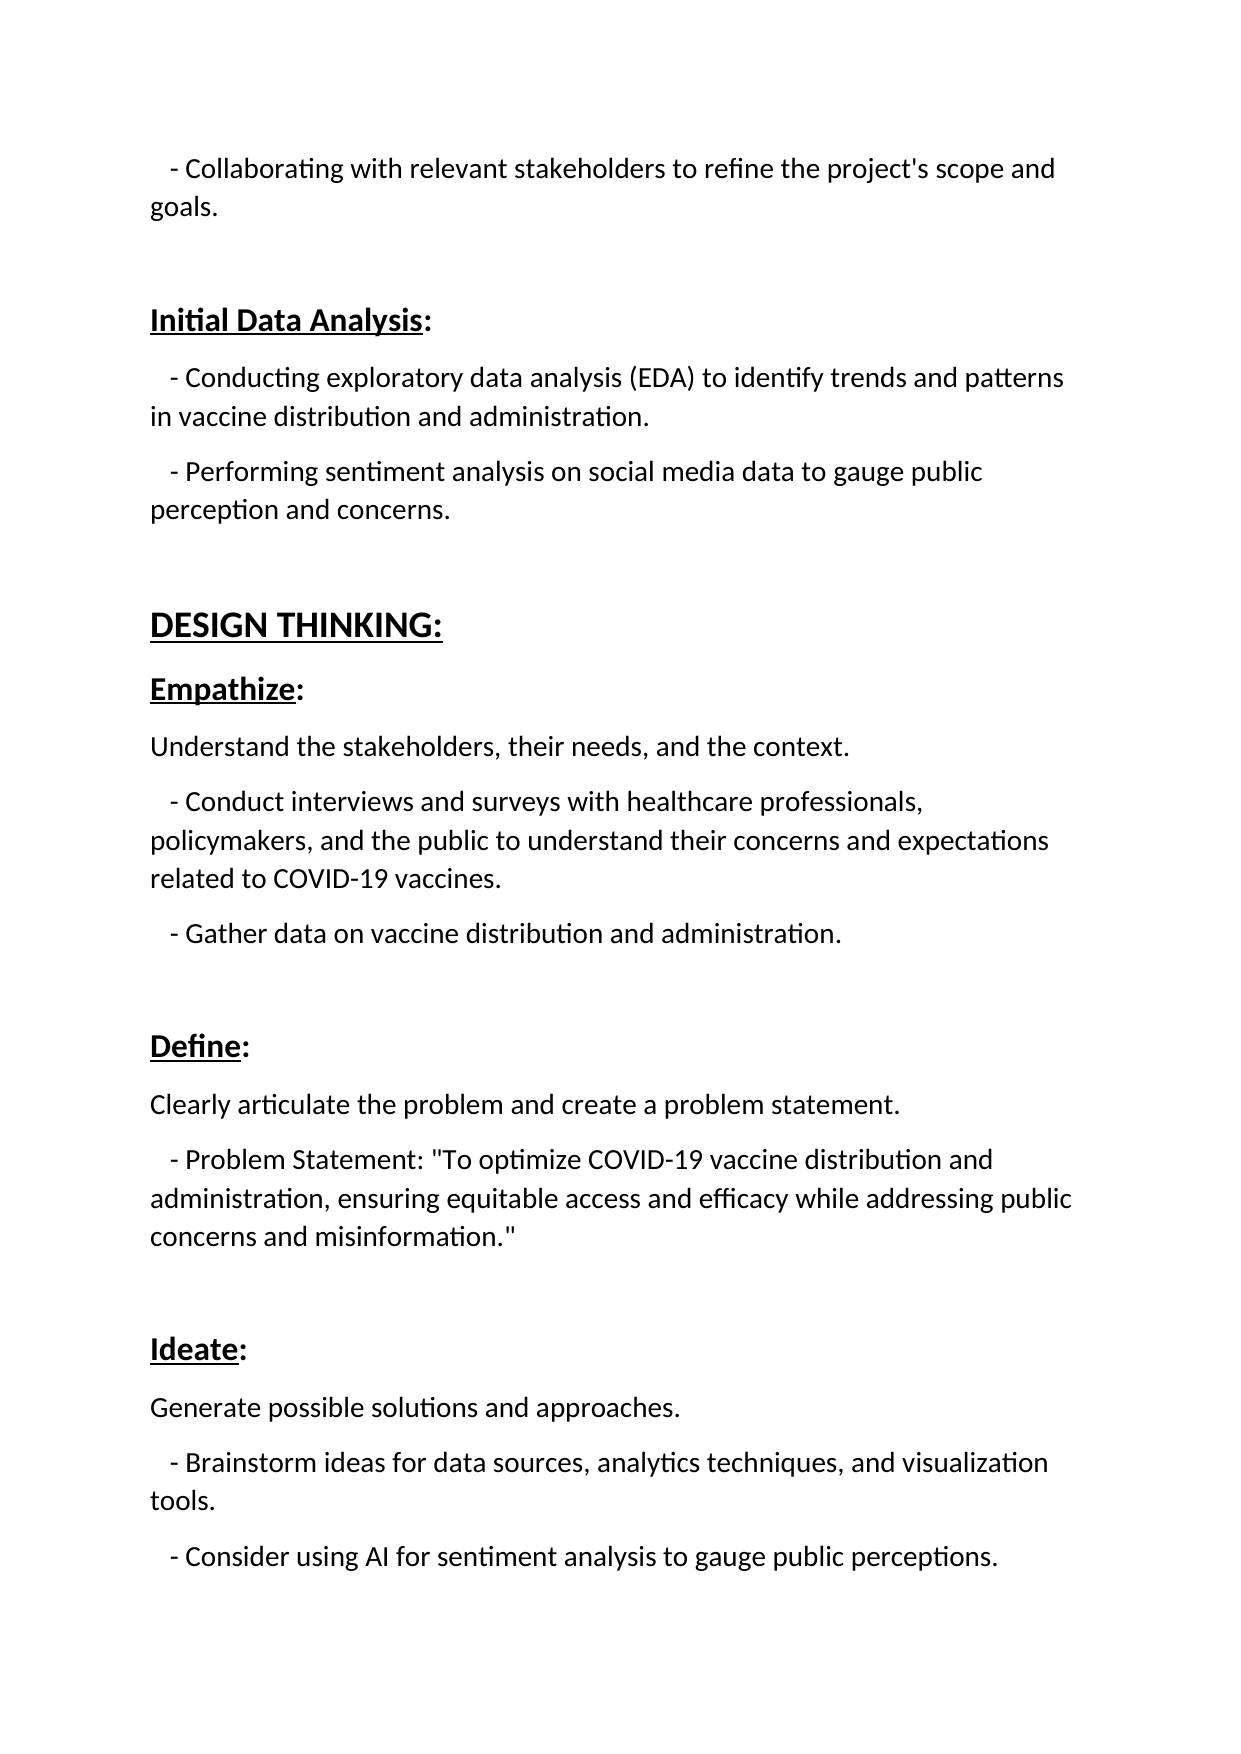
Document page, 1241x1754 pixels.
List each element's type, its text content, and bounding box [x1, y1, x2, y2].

text Empathize: [150, 668, 1090, 708]
text Clearly articulate the problem and create a problem statement. [150, 1086, 1090, 1122]
text - Gather data on vaccine distribution and administration. [150, 915, 1090, 951]
text - Brainstorm ideas for data sources, analytics techniques, and visualization tools. [150, 1444, 1090, 1518]
text Ideate: [150, 1328, 1090, 1369]
text - Consider using AI for sentiment analysis to gauge public perceptions. [150, 1538, 1090, 1573]
text Define: [150, 1026, 1090, 1066]
text Initial Data Analysis: [150, 299, 1090, 339]
text - Conducting exploratory data analysis (EDA) to identify trends and patterns in vaccine distribution and administration. [150, 359, 1090, 433]
text - Collaborating with relevant stakeholders to refine the project's scope and goals. [150, 150, 1090, 224]
text - Problem Statement: "To optimize COVID-19 vaccine distribution and administration, ensuring equitable access and efficacy while addressing public concerns and misinformation." [150, 1141, 1090, 1254]
text Generate possible solutions and approaches. [150, 1389, 1090, 1424]
text - Performing sentiment analysis on social media data to gauge public perception and concerns. [150, 453, 1090, 527]
text DESIGN THINKING: [150, 601, 1090, 647]
text Understand the stakeholders, their needs, and the context. [150, 728, 1090, 764]
text - Conduct interviews and surveys with healthcare professionals, policymakers, and the public to understand their concerns and expectations related to COVID-19 vaccines. [150, 783, 1090, 896]
